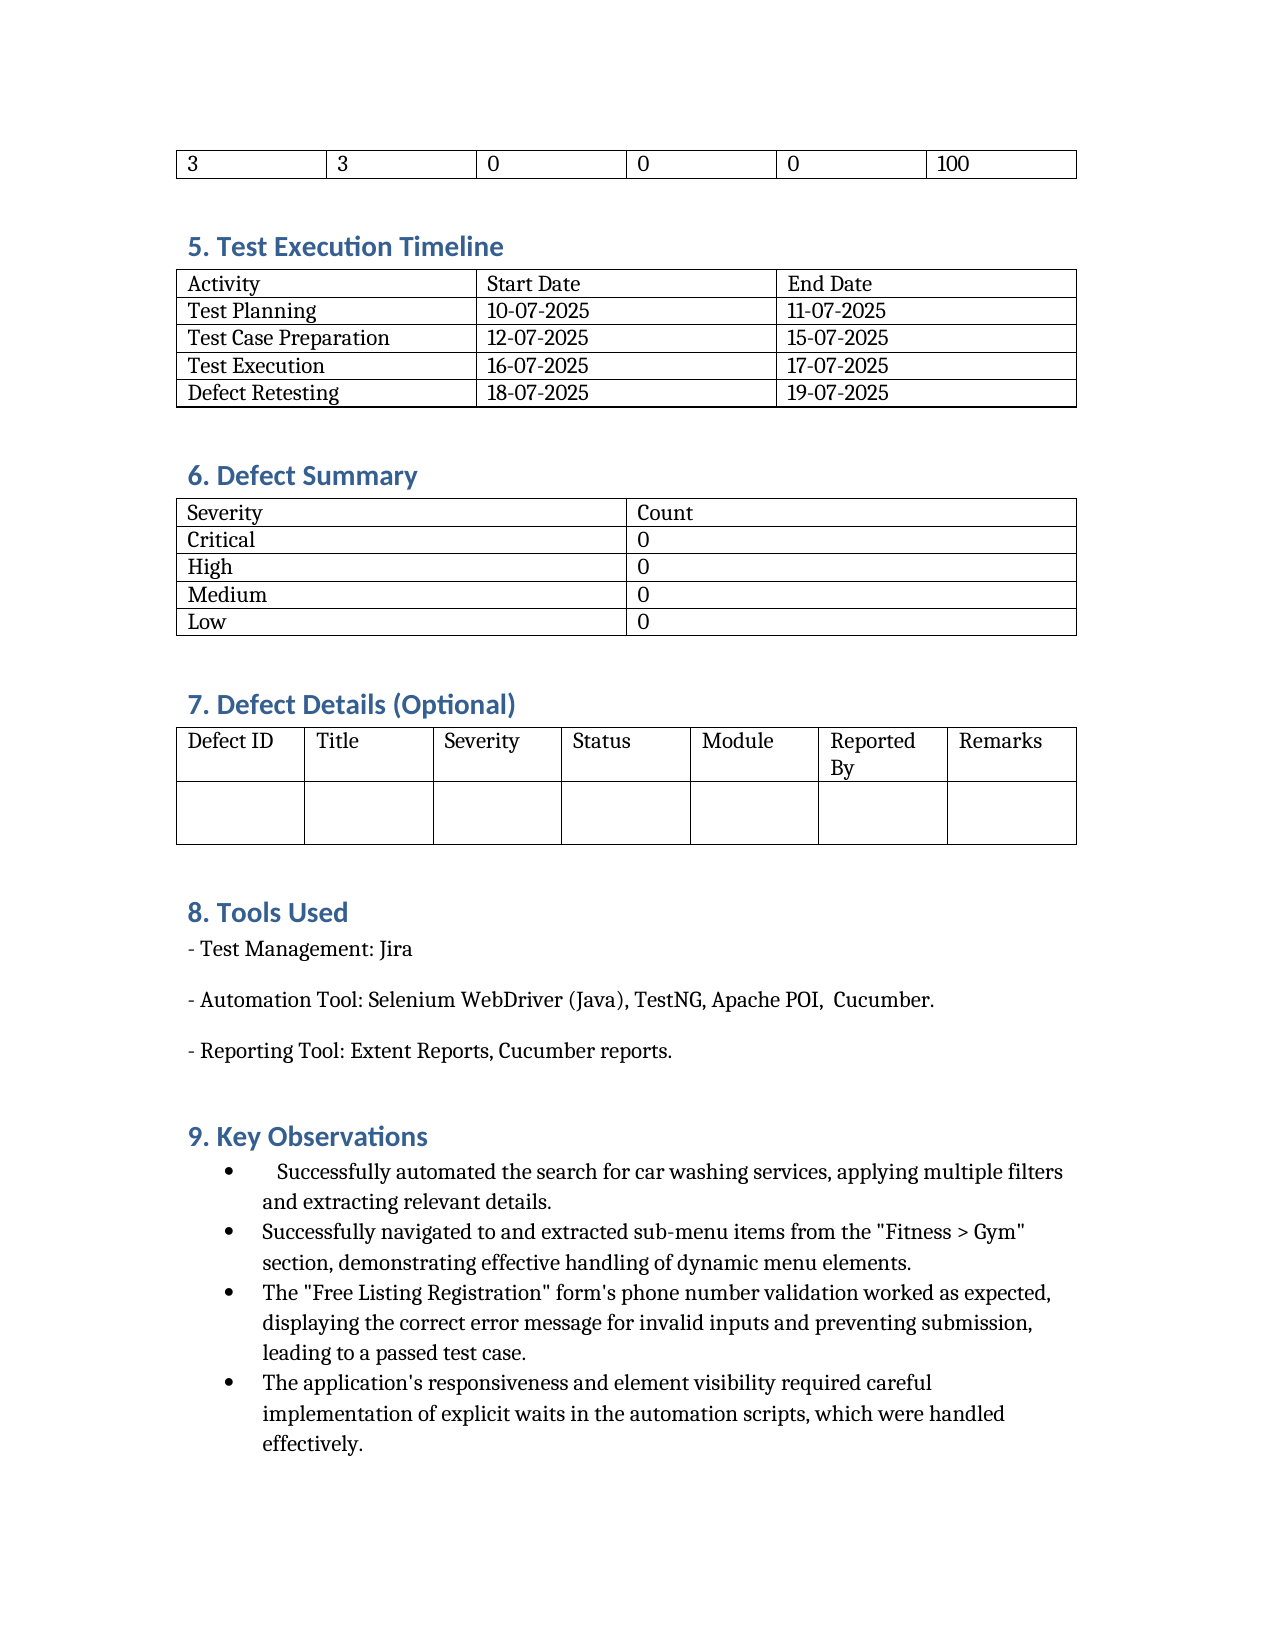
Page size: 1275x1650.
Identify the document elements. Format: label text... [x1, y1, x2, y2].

table_header Reported By [819, 728, 947, 781]
table_cell [434, 782, 561, 843]
list The application's responsiveness and element visibility required careful implementation of explicit waits in the automation scripts, which were handled effectively. [225, 1370, 1087, 1457]
table_cell 0 [477, 151, 626, 177]
list Successfully automated the search for car washing services, applying multiple filters and extracting relevant details. [225, 1159, 1087, 1215]
table_header Remarks [948, 728, 1076, 781]
table_header End Date [777, 270, 1076, 297]
text - Reporting Tool: Extent Reports, Cucumber reports. [187, 1038, 1087, 1064]
table_cell 16-07-2025 [477, 353, 776, 379]
table_cell [305, 782, 433, 843]
table_header Severity [177, 499, 626, 526]
table_header Module [691, 728, 818, 781]
table_cell 18-07-2025 [477, 380, 776, 406]
subtitle 8. Tools Used [187, 894, 1087, 930]
table_cell [562, 782, 690, 843]
table_cell Test Planning [177, 298, 476, 324]
table_header Defect ID [177, 728, 304, 781]
table_cell Critical [177, 527, 626, 553]
table_cell [819, 782, 947, 843]
list Successfully navigated to and extracted sub-menu items from the "Fitness > Gym" section, demonstrating effective handling of dynamic menu elements. [225, 1219, 1087, 1276]
table_header Start Date [477, 270, 776, 297]
table_cell [177, 782, 304, 843]
table_header Activity [177, 270, 476, 297]
table_cell [948, 782, 1076, 843]
table_cell [691, 782, 818, 843]
table_cell 0 [627, 527, 1076, 553]
table_cell 17-07-2025 [777, 353, 1076, 379]
table_cell Defect Retesting [177, 380, 476, 406]
list The "Free Listing Registration" form's phone number validation worked as expected, displaying the correct error message for invalid inputs and preventing submission, leading to a passed test case. [225, 1279, 1087, 1366]
table_cell 0 [777, 151, 926, 177]
table_cell 0 [627, 554, 1076, 581]
table_cell High [177, 554, 626, 581]
subtitle 7. Defect Details (Optional) [187, 686, 1087, 722]
table_cell 3 [327, 151, 476, 177]
table_cell 0 [627, 582, 1076, 608]
table_cell Low [177, 609, 626, 635]
table_header Severity [434, 728, 561, 781]
subtitle 5. Test Execution Timeline [187, 228, 1087, 264]
table_cell Test Case Preparation [177, 325, 476, 352]
table_cell 100 [927, 151, 1076, 177]
table_cell 15-07-2025 [777, 325, 1076, 352]
table_cell 0 [627, 609, 1076, 635]
table_cell 10-07-2025 [477, 298, 776, 324]
table_header Status [562, 728, 690, 781]
table_cell 12-07-2025 [477, 325, 776, 352]
subtitle 9. Key Observations [187, 1118, 1087, 1153]
table_cell 19-07-2025 [777, 380, 1076, 406]
table_cell 3 [177, 151, 326, 177]
text - Automation Tool: Selenium WebDriver (Java), TestNG, Apache POI, Cucumber. [187, 987, 1087, 1013]
table_header Count [627, 499, 1076, 526]
table_header Title [305, 728, 433, 781]
table_cell Medium [177, 582, 626, 608]
table_cell 11-07-2025 [777, 298, 1076, 324]
table_cell Test Execution [177, 353, 476, 379]
table_cell 0 [627, 151, 776, 177]
text - Test Management: Jira [187, 936, 1087, 962]
subtitle 6. Defect Summary [187, 457, 1087, 493]
